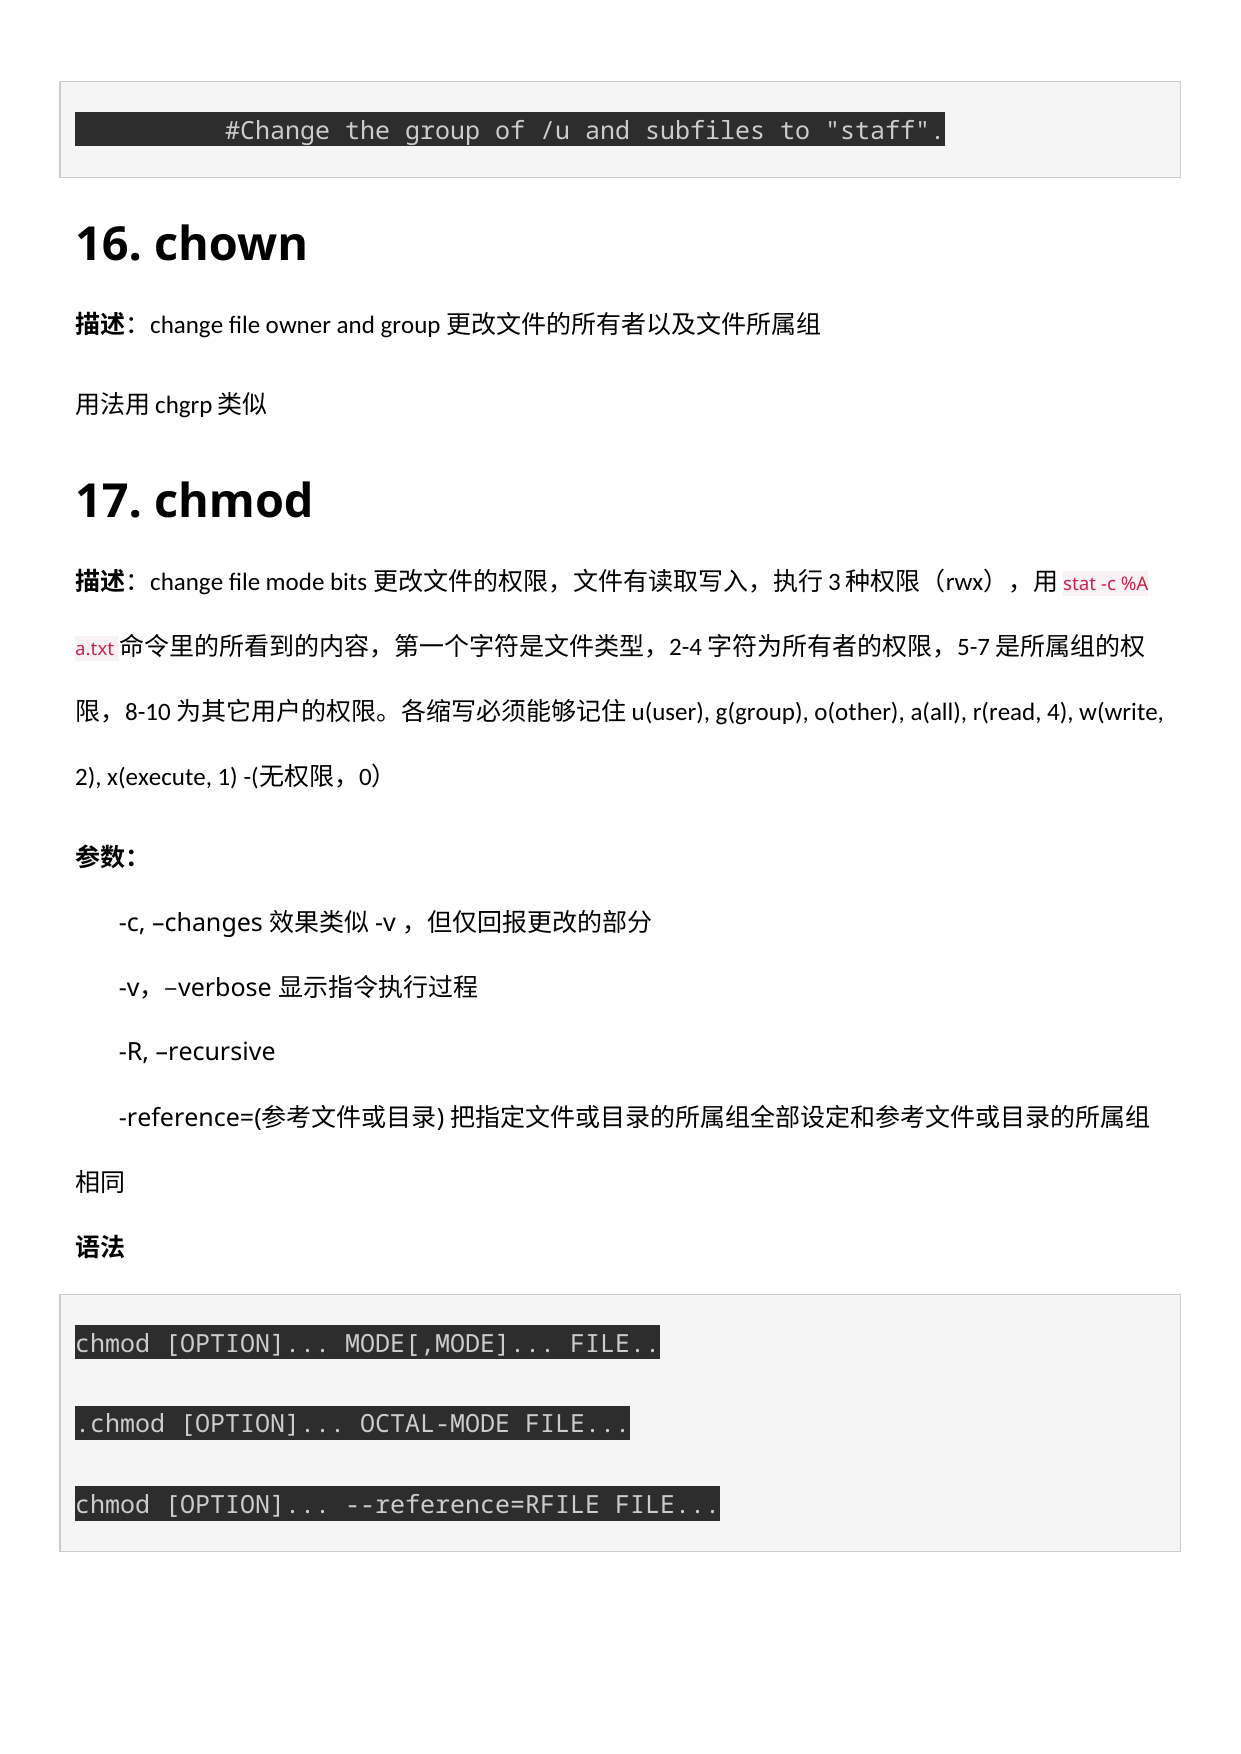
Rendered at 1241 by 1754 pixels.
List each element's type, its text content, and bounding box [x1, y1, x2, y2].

text chmod [OPTION]... MODE[,MODE]... FILE.. [61, 1295, 1180, 1374]
text 参数： [75, 823, 1165, 888]
text #Change the group of /u and subfiles to "staff". [61, 82, 1180, 177]
text -v，–verbose 显示指令执行过程 [75, 953, 1165, 1018]
subtitle 17. chmod [75, 467, 1165, 532]
text .chmod [OPTION]... OCTAL-MODE FILE... [61, 1374, 1180, 1455]
text 描述：change file owner and group 更改文件的所有者以及文件所属组 [75, 290, 1165, 355]
text 语法 [75, 1213, 1165, 1278]
text 描述：change file mode bits 更改文件的权限，文件有读取写入，执行3种权限（rwx），用stat -c %A a.txt 命令里的所看到的内容，第一个字符是文件类型，2-4字符为所有者的权限，5-7是所属组的权限，8-10为其它用户的权限。各缩写必须能够记住 u(user), g(group), o(other), a(all), r(read, 4), w(write, 2), x(execute, 1) -(无权限，0） [75, 547, 1165, 807]
text chmod [OPTION]... --reference=RFILE FILE... [61, 1455, 1180, 1551]
text -reference=(参考文件或目录) 把指定文件或目录的所属组全部设定和参考文件或目录的所属组相同 [75, 1083, 1165, 1213]
text -R, –recursive [75, 1018, 1165, 1083]
text 用法用chgrp类似 [75, 371, 1165, 436]
subtitle 16. chown [75, 209, 1165, 274]
text -c, –changes 效果类似 -v ，但仅回报更改的部分 [75, 888, 1165, 953]
